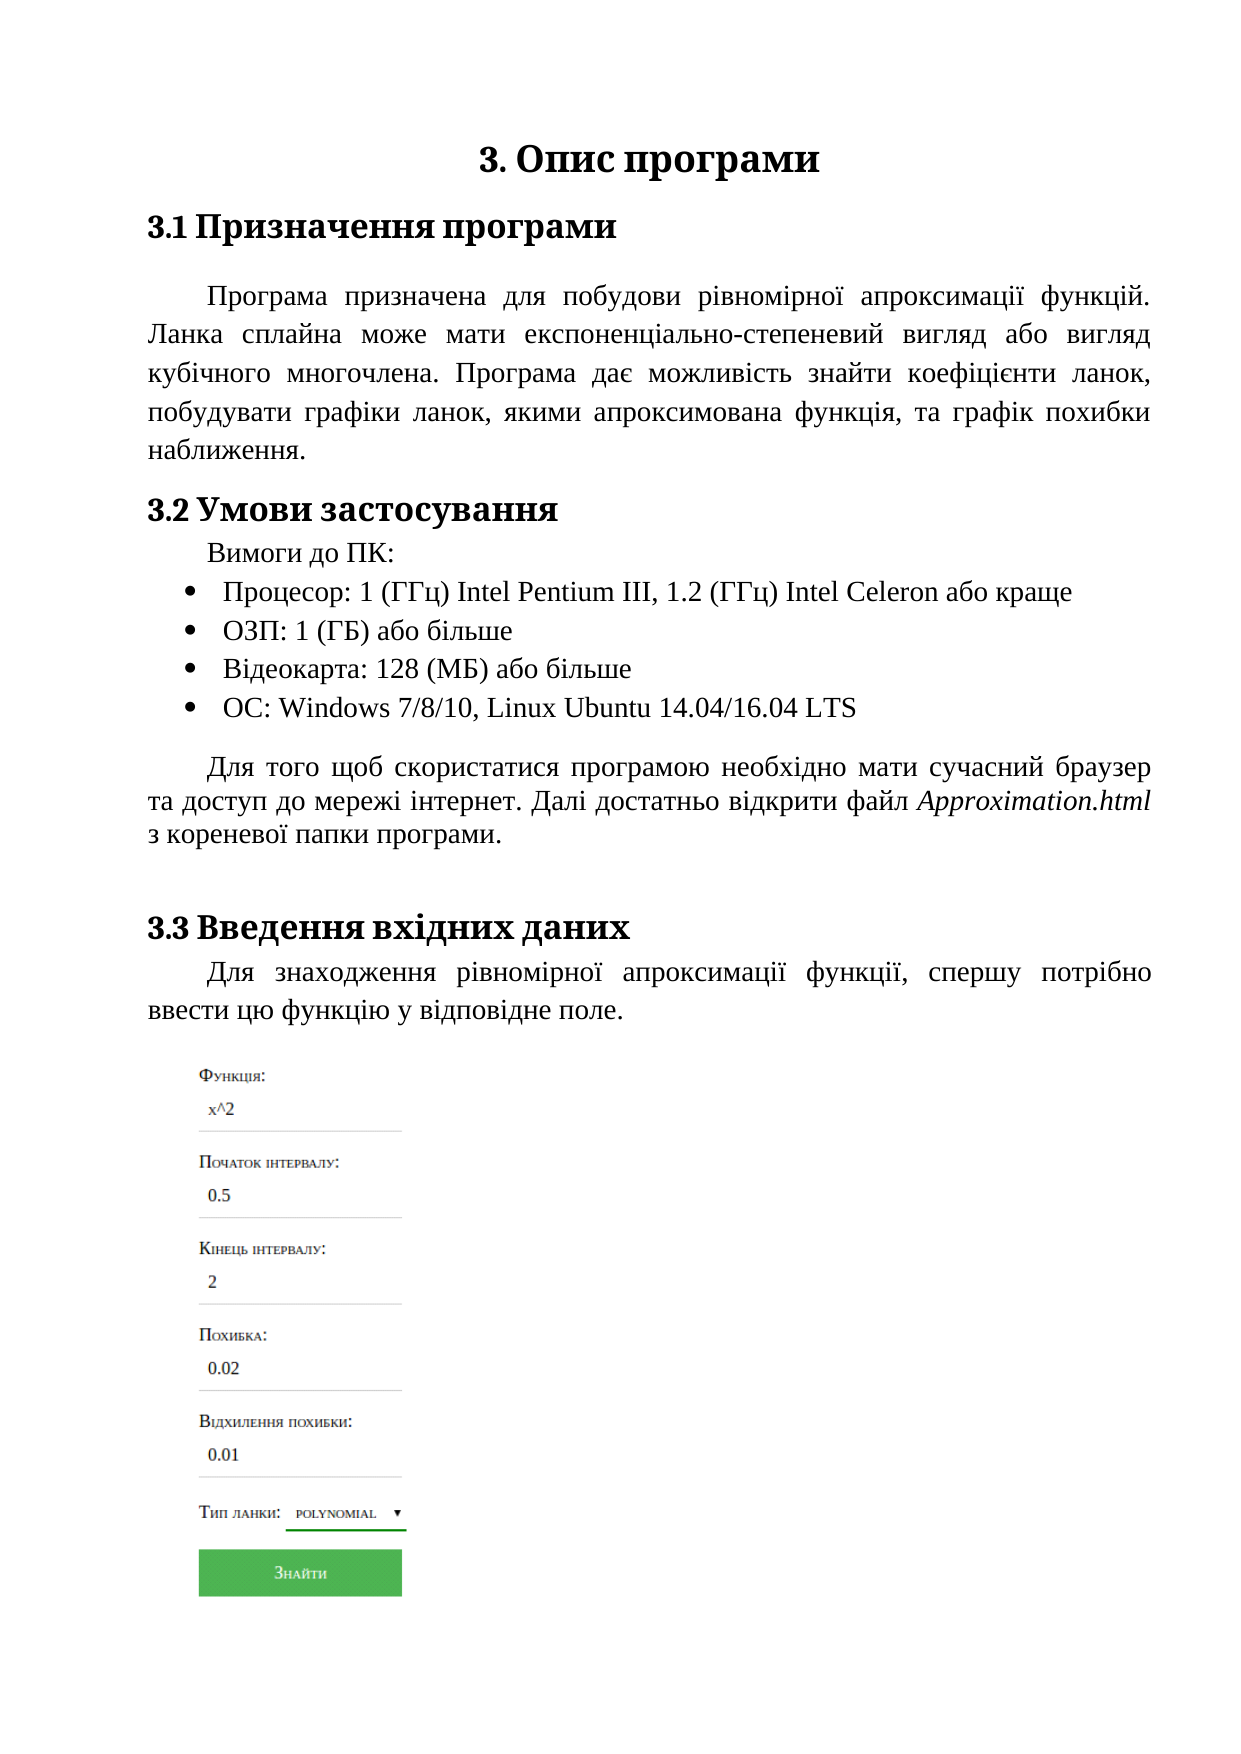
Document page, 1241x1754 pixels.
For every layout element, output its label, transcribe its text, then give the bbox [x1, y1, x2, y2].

list ОС: Windows 7/8/10, Linux Ubuntu 14.04/16.04 LTS [185, 690, 1152, 724]
picture [147, 1051, 453, 1628]
subtitle 3.3 Введення вхідних даних [148, 909, 1152, 948]
list Відеокарта: 128 (МБ) або більше [185, 651, 1152, 685]
text Програма призначена для побудови рівномірної апроксимації функцій. Ланка сплайна може мати експоненціально-степеневий вигляд або вигляд кубічного многочлена. Програма дає можливість знайти коефіцієнти ланок, побудувати графіки ланок, якими апроксимована функція, та графік похибки наближення. [148, 278, 1152, 466]
list Процесор: 1 (ГГц) Intel Pentium III, 1.2 (ГГц) Intel Celeron або краще [185, 574, 1152, 608]
text Для знаходження рівномірної апроксимації функції, спершу потрібно ввести цю функцію у відповідне поле. [148, 954, 1152, 1026]
text Для того щоб скористатися програмою необхідно мати сучасний браузер та доступ до мережі інтернет. Далі достатньо відкрити файл Approximation.html з кореневої папки програми. [148, 749, 1152, 850]
text Вимоги до ПК: [148, 536, 1152, 569]
list ОЗП: 1 (ГБ) або більше [185, 613, 1152, 646]
subtitle 3. Опис програми [148, 138, 1152, 182]
subtitle 3.1 Призначення програми [148, 209, 1152, 247]
subtitle 3.2 Умови застосування [148, 492, 1152, 530]
